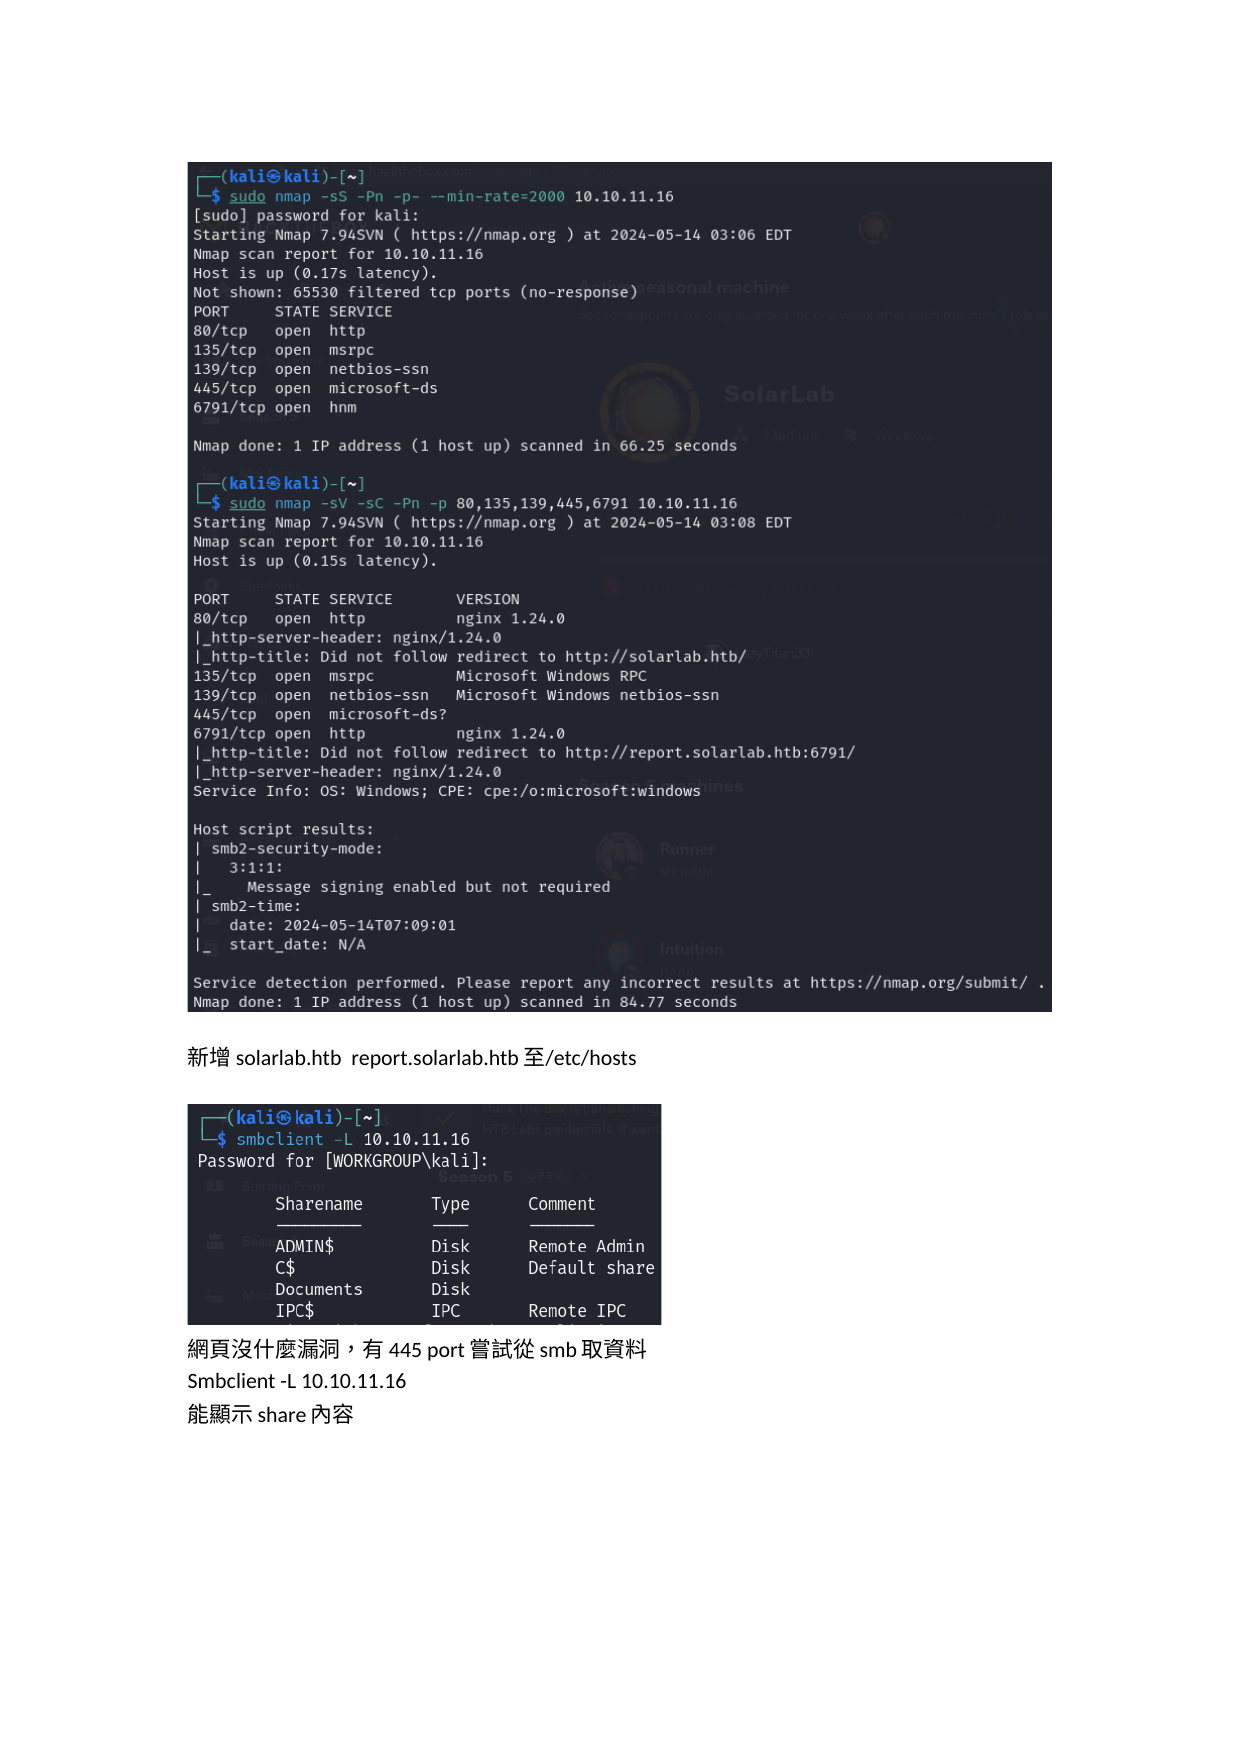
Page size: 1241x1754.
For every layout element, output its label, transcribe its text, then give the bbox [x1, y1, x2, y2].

text 網頁沒什麼漏洞，有445 port嘗試從smb取資料 [187, 1332, 1053, 1364]
picture [187, 162, 1052, 1012]
picture [187, 1104, 662, 1325]
text 新增solarlab.htb report.solarlab.htb至/etc/hosts [187, 1039, 1053, 1072]
text Smbclient -L 10.10.11.16 [187, 1364, 1053, 1397]
text 能顯示share內容 [187, 1397, 1053, 1429]
